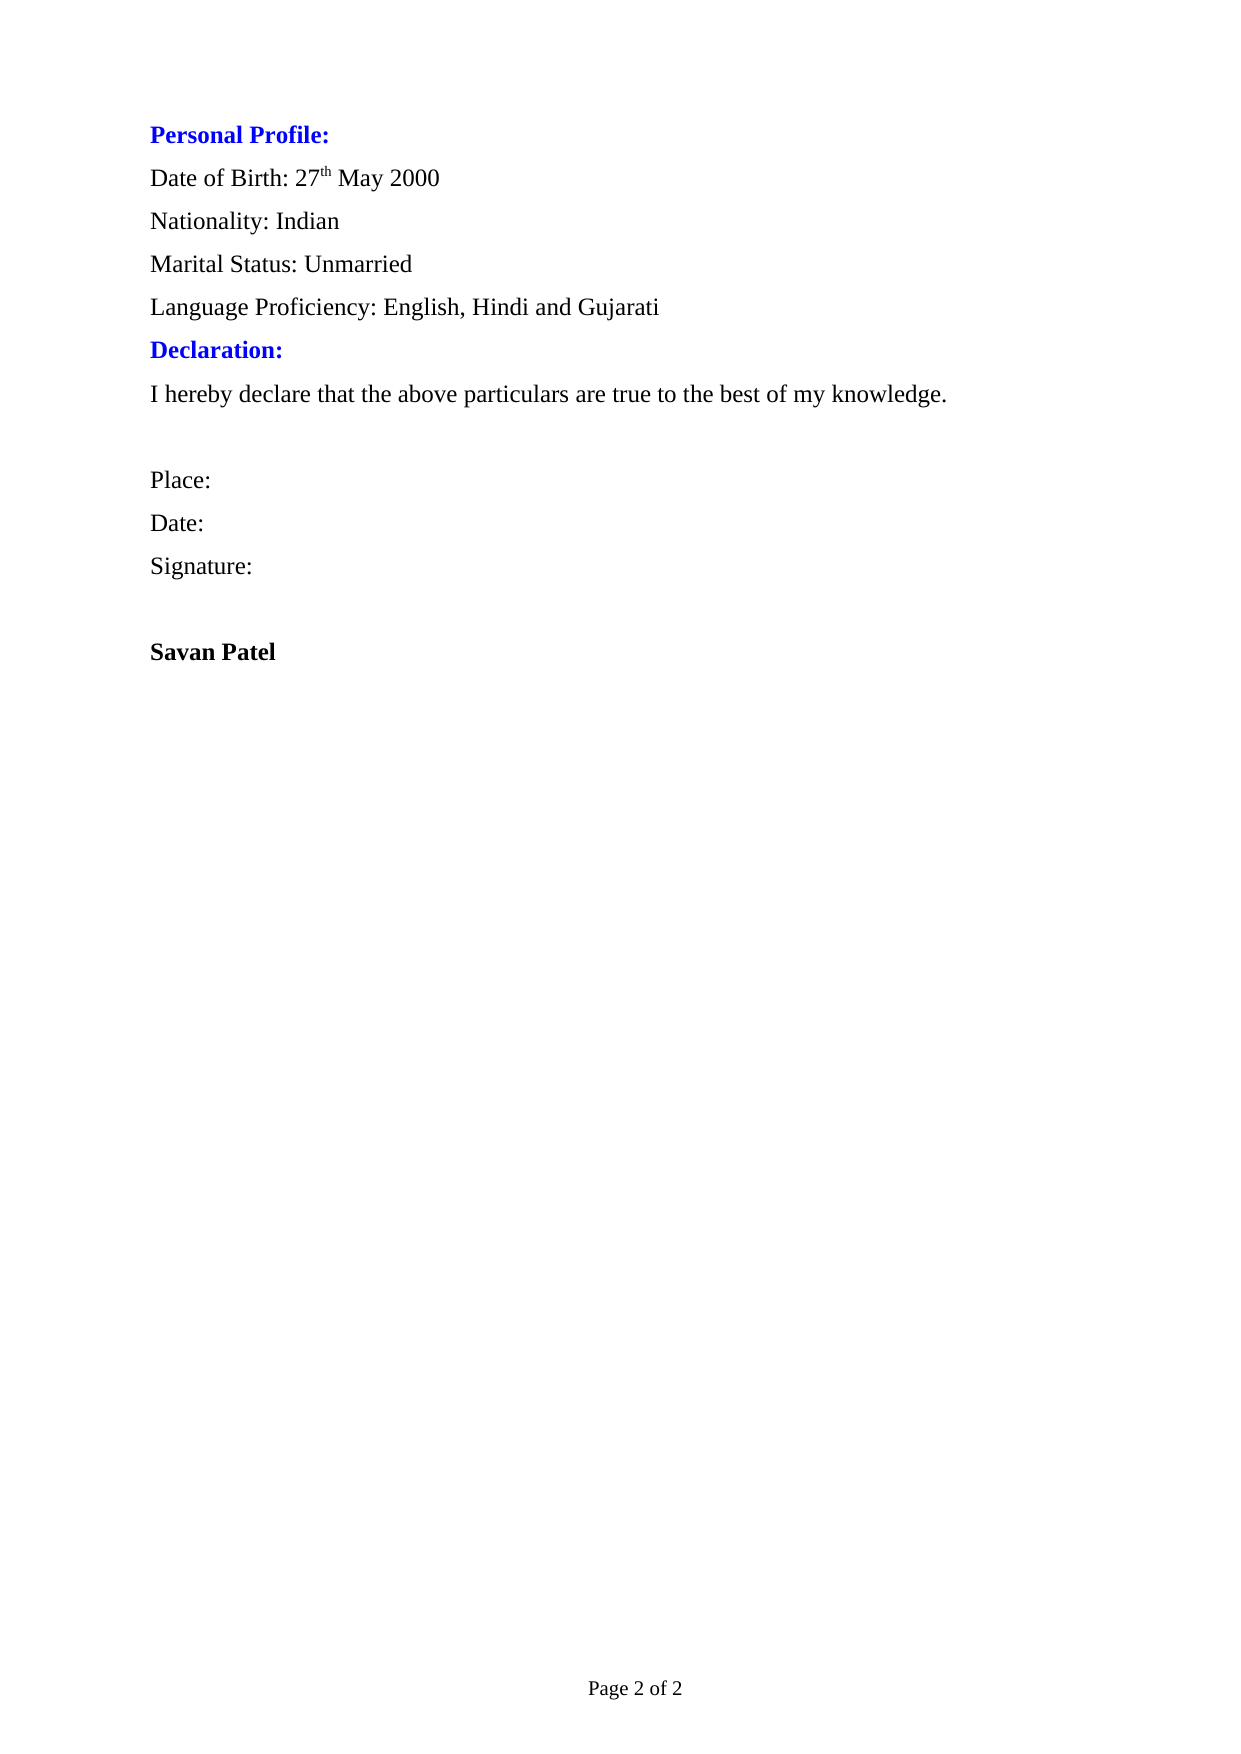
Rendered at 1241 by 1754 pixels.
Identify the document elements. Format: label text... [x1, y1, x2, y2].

text I hereby declare that the above particulars are true to the best of my knowledge. [150, 379, 1120, 407]
text Declaration: [150, 336, 1120, 364]
text Savan Patel [150, 637, 1120, 666]
text Personal Profile: Date of Birth: 27th May 2000 Nationality: Indian Marital Status: Unmarried Language Proficiency: English, Hindi and Gujarati [150, 120, 1120, 321]
text Date: [150, 508, 1120, 537]
text Signature: [150, 551, 1120, 580]
text Place: [150, 465, 1120, 494]
